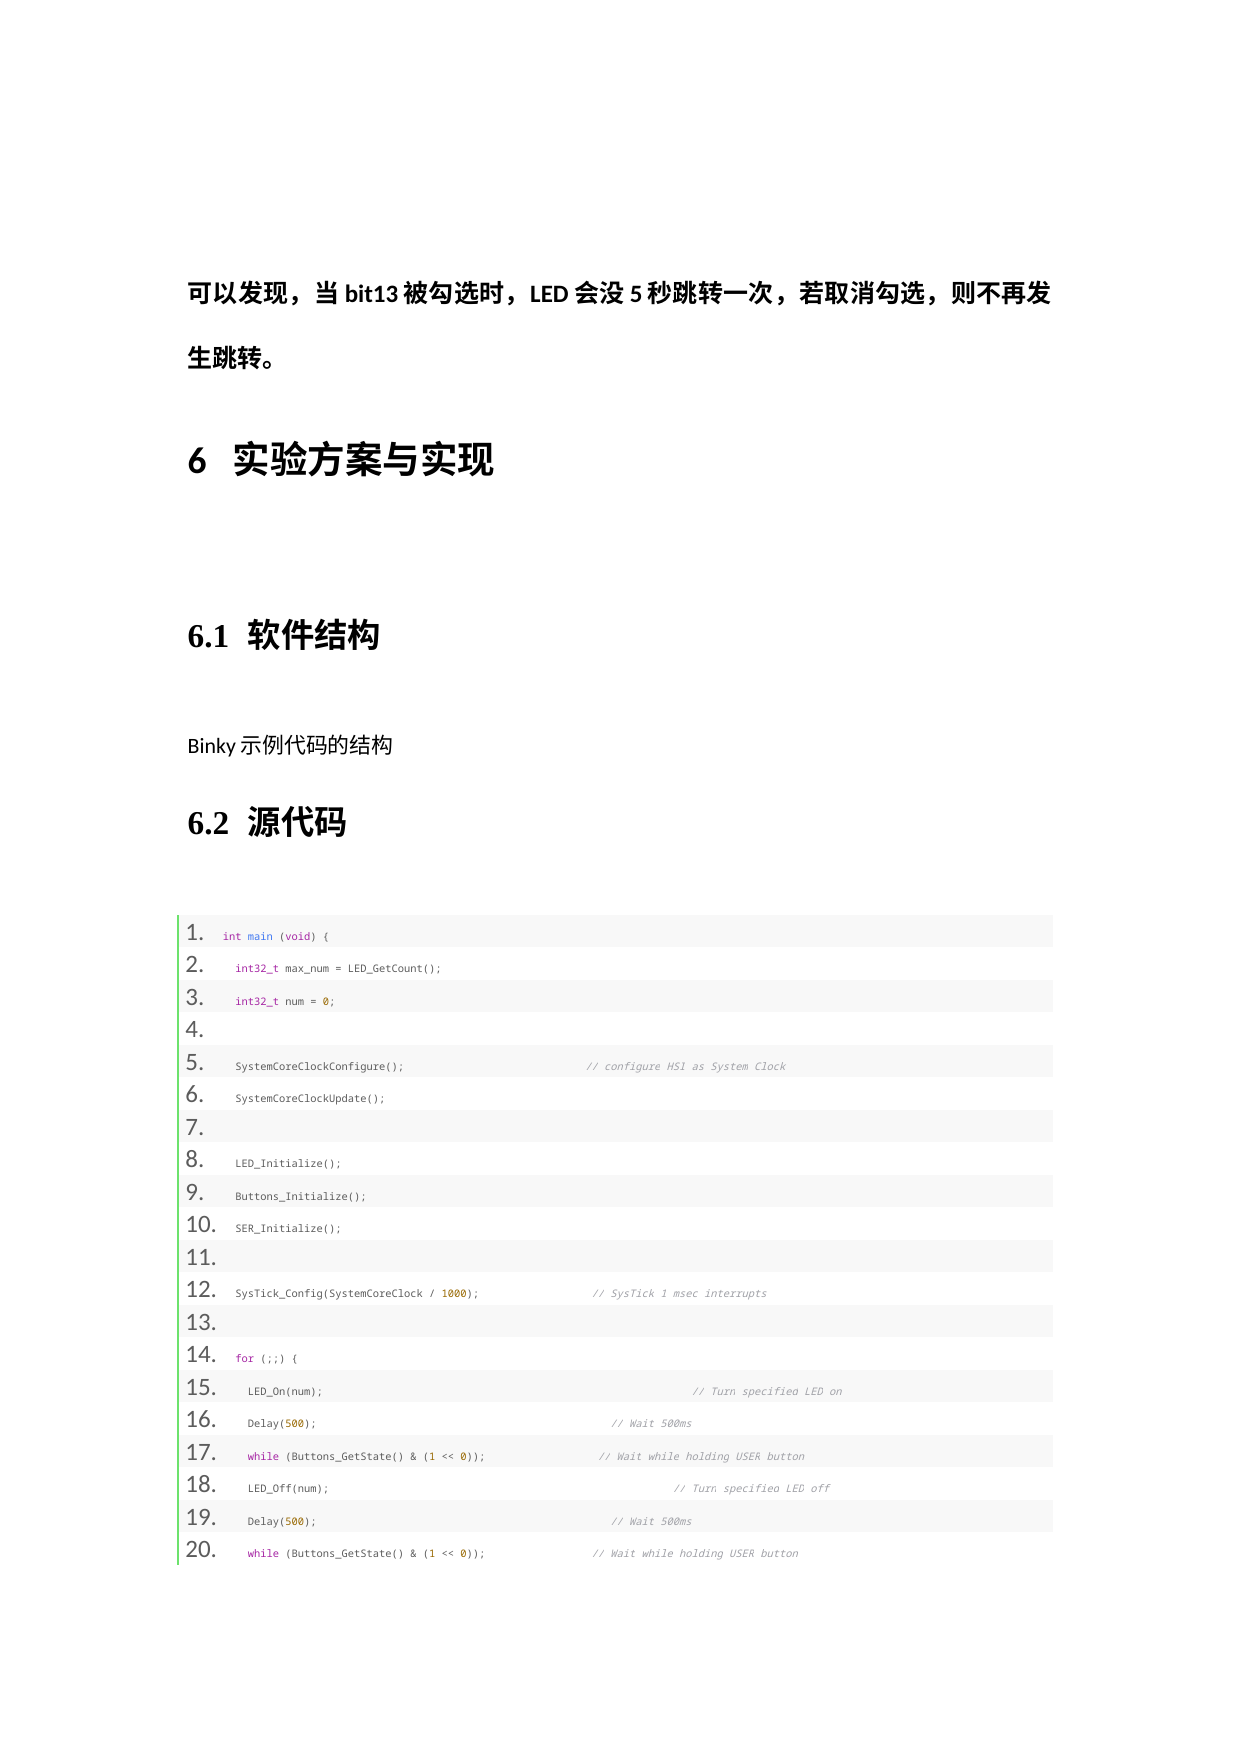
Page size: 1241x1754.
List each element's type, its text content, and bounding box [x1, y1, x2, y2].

list int32_t num = 0; [179, 980, 1053, 1012]
list Buttons_Initialize(); [179, 1175, 1053, 1207]
list Delay(500); // Wait 500ms [179, 1402, 1053, 1435]
list Delay(500); // Wait 500ms [179, 1500, 1053, 1532]
list for (;;) { [179, 1337, 1053, 1370]
list SER_Initialize(); [179, 1207, 1053, 1240]
text 可以发现，当bit13被勾选时，LED会没5秒跳转一次，若取消勾选，则不再发生跳转。 [187, 259, 1053, 389]
list LED_On(num); // Turn specified LED on [179, 1370, 1053, 1402]
list while (Buttons_GetState() & (1 << 0)); // Wait while holding USER button [179, 1435, 1053, 1467]
list SystemCoreClockUpdate(); [179, 1077, 1053, 1110]
list SysTick_Config(SystemCoreClock / 1000); // SysTick 1 msec interrupts [179, 1272, 1053, 1305]
list LED_Initialize(); [179, 1142, 1053, 1175]
text Binky示例代码的结构 [187, 728, 1053, 760]
list int32_t max_num = LED_GetCount(); [179, 947, 1053, 980]
subtitle 实验方案与实现 [187, 425, 1053, 490]
list while (Buttons_GetState() & (1 << 0)); // Wait while holding USER button [179, 1532, 1053, 1565]
list int main (void) { [179, 915, 1053, 947]
subtitle 源代码 [187, 787, 1053, 852]
list SystemCoreClockConfigure(); // configure HSI as System Clock [179, 1045, 1053, 1077]
subtitle 软件结构 [187, 601, 1053, 666]
list LED_Off(num); // Turn specified LED off [179, 1467, 1053, 1500]
